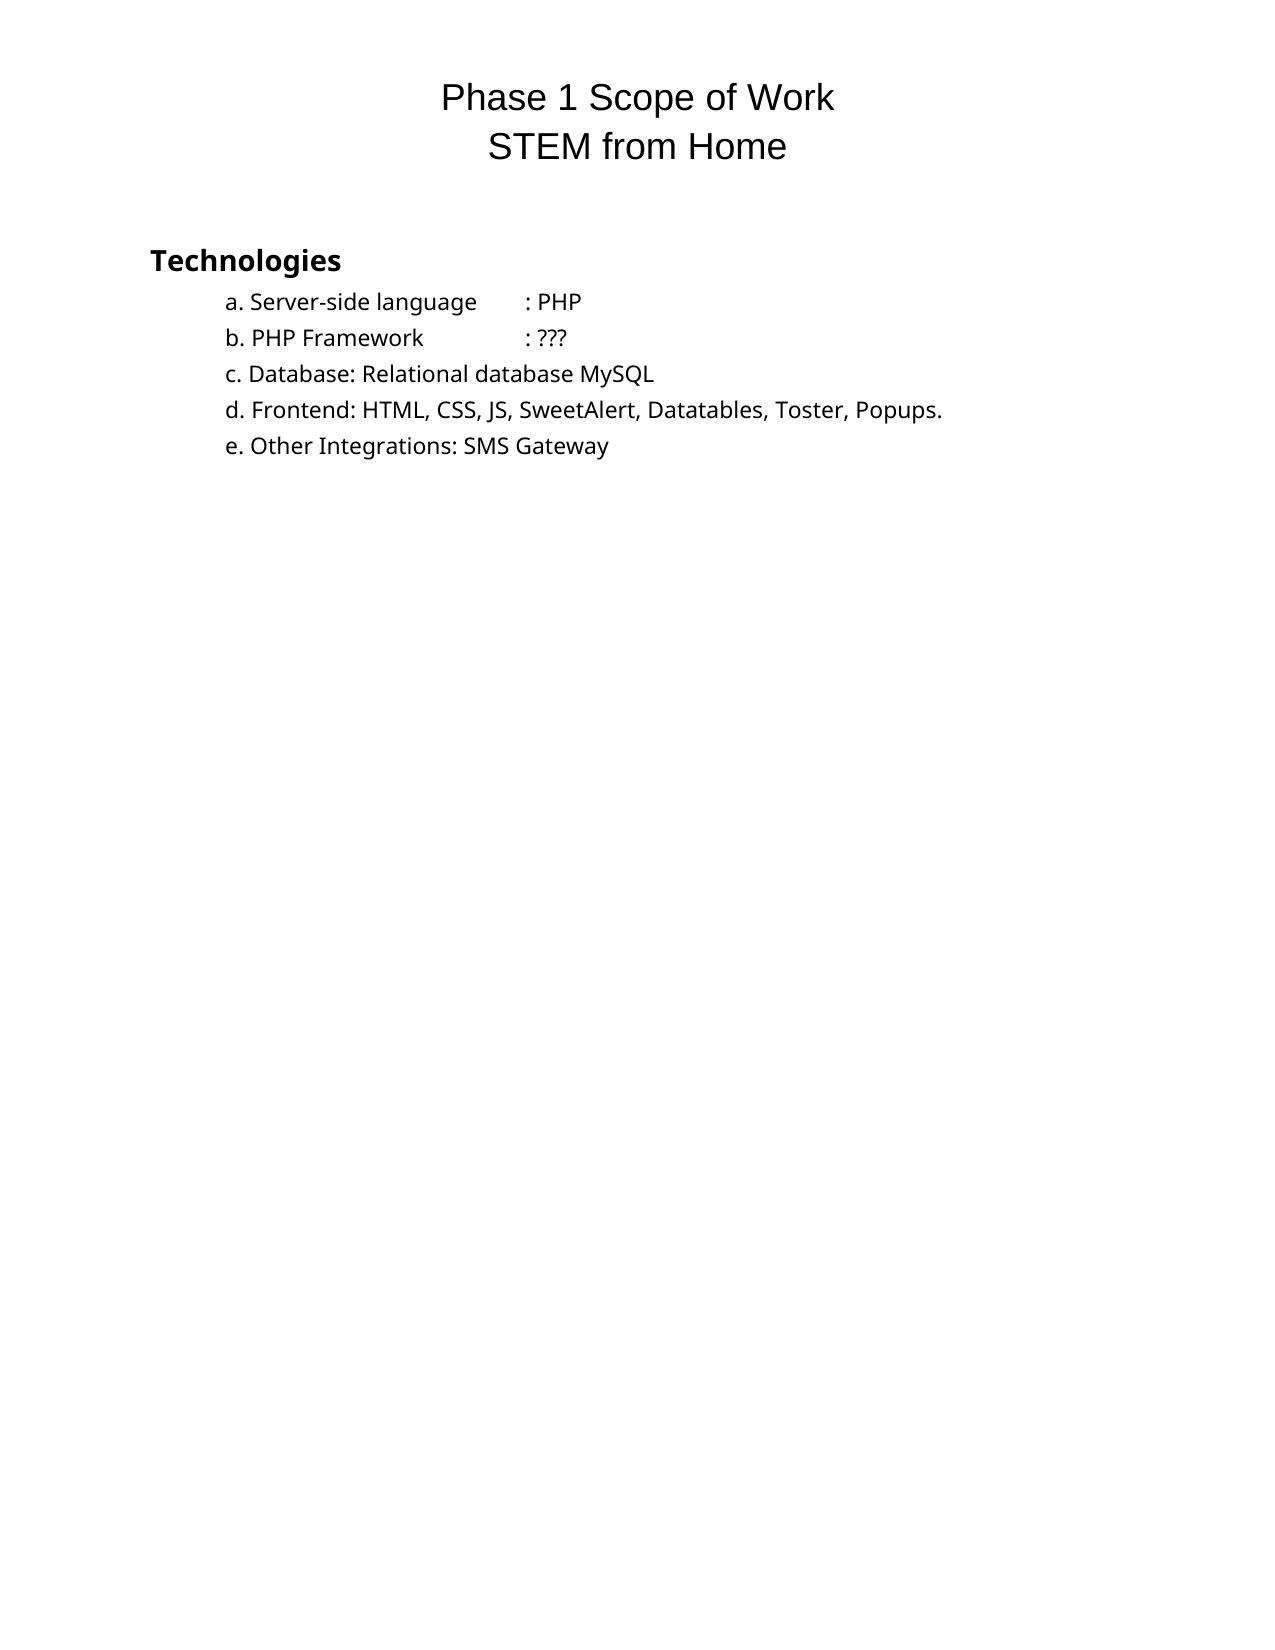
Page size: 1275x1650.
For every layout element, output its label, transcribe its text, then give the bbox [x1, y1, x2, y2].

text b. PHP Framework : ??? [225, 322, 1125, 353]
text a. Server-side language : PHP [225, 286, 1125, 317]
text d. Frontend: HTML, CSS, JS, SweetAlert, Datatables, Toster, Popups. [225, 394, 1125, 425]
text e. Other Integrations: SMS Gateway [225, 430, 1125, 461]
text Technologies [150, 240, 1125, 280]
text c. Database: Relational database MySQL [225, 358, 1125, 389]
